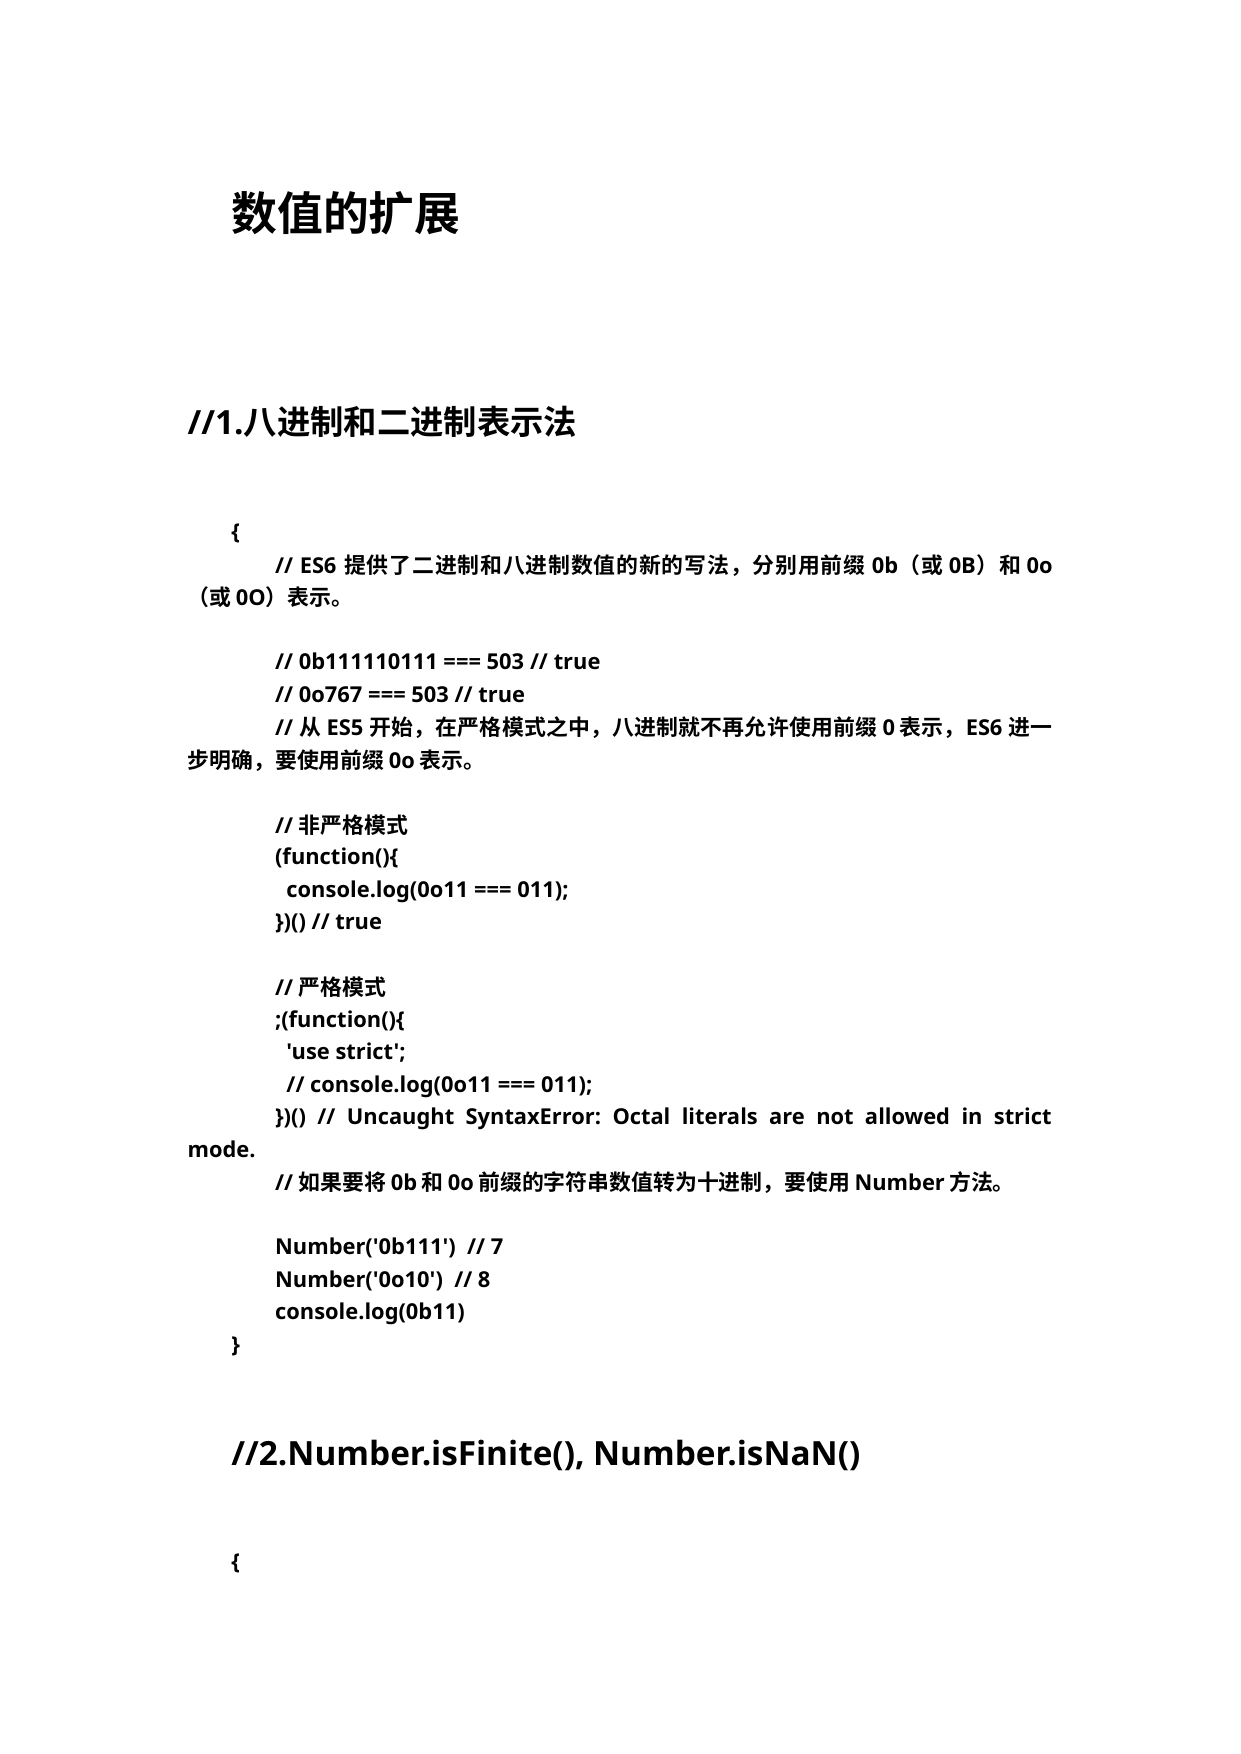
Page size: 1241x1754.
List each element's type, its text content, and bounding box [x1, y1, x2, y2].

text // ES6 提供了二进制和八进制数值的新的写法，分别用前缀0b（或0B）和0o（或0O）表示。 [187, 547, 1053, 612]
text // 严格模式 [187, 970, 1053, 1002]
text })() // true [187, 905, 1053, 937]
text // 从 ES5 开始，在严格模式之中，八进制就不再允许使用前缀0表示，ES6 进一步明确，要使用前缀0o表示。 [187, 710, 1053, 775]
text console.log(0b11) [187, 1295, 1053, 1327]
text Number('0o10') // 8 [187, 1262, 1053, 1295]
text } [187, 1327, 1053, 1360]
subtitle //2.Number.isFinite(), Number.isNaN() [187, 1419, 1053, 1484]
text // 如果要将0b和0o前缀的字符串数值转为十进制，要使用Number方法。 [187, 1165, 1053, 1197]
text // 非严格模式 [187, 807, 1053, 840]
text console.log(0o11 === 011); [187, 872, 1053, 905]
subtitle 数值的扩展 [187, 162, 1053, 259]
text // 0o767 === 503 // true [187, 677, 1053, 710]
text ;(function(){ [187, 1002, 1053, 1035]
subtitle //1.八进制和二进制表示法 [187, 388, 1053, 453]
text Number('0b111') // 7 [187, 1230, 1053, 1262]
text { [187, 515, 1053, 547]
text })() // Uncaught SyntaxError: Octal literals are not allowed in strict mode. [187, 1100, 1053, 1165]
text // 0b111110111 === 503 // true [187, 645, 1053, 677]
text { [187, 1545, 1053, 1577]
text 'use strict'; [187, 1035, 1053, 1067]
text (function(){ [187, 840, 1053, 872]
text // console.log(0o11 === 011); [187, 1067, 1053, 1100]
